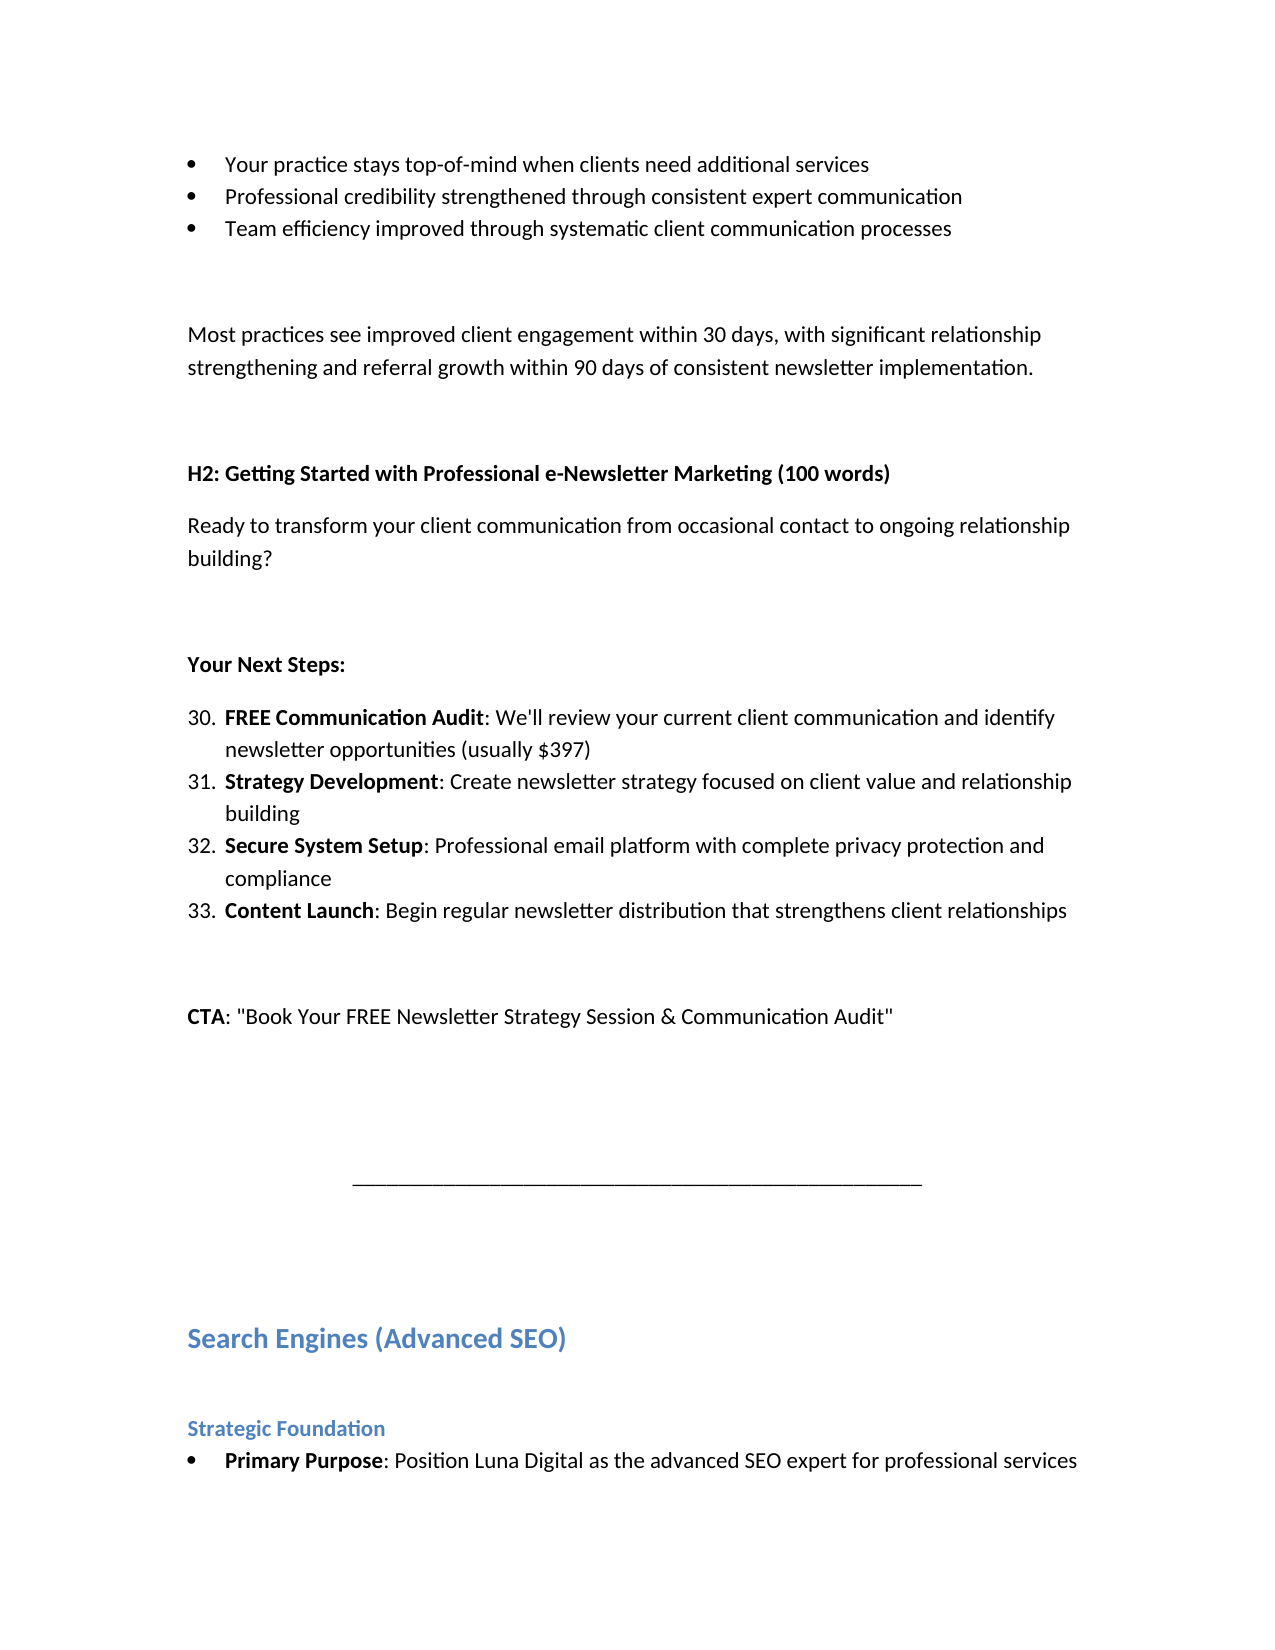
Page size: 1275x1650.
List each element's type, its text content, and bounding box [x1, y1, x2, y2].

list Secure System Setup: Professional email platform with complete privacy protection and compliance [187, 832, 1087, 892]
list Your practice stays top-of-mind when clients need additional services [187, 150, 1087, 178]
text Your Next Steps: [187, 650, 1087, 678]
text Most practices see improved client engagement within 30 days, with significant relationship strengthening and referral growth within 90 days of consistent newsletter implementation. [187, 320, 1087, 381]
list FREE Communication Audit: We'll review your current client communication and identify newsletter opportunities (usually $397) [187, 703, 1087, 763]
subtitle Strategic Foundation [187, 1414, 1087, 1442]
list Professional credibility strengthened through consistent expert communication [187, 182, 1087, 210]
list Content Launch: Begin regular newsletter distribution that strengthens client relationships [187, 896, 1087, 924]
text CTA: "Book Your FREE Newsletter Strategy Session & Communication Audit" [187, 1002, 1087, 1030]
text __________________________________________________ [187, 1161, 1087, 1189]
list Team efficiency improved through systematic client communication processes [187, 214, 1087, 242]
list Primary Purpose: Position Luna Digital as the advanced SEO expert for professional services [187, 1446, 1087, 1474]
text Ready to transform your client communication from occasional contact to ongoing relationship building? [187, 512, 1087, 572]
subtitle Search Engines (Advanced SEO) [187, 1320, 1087, 1356]
list Strategy Development: Create newsletter strategy focused on client value and relationship building [187, 767, 1087, 827]
text H2: Getting Started with Professional e-Newsletter Marketing (100 words) [187, 459, 1087, 487]
